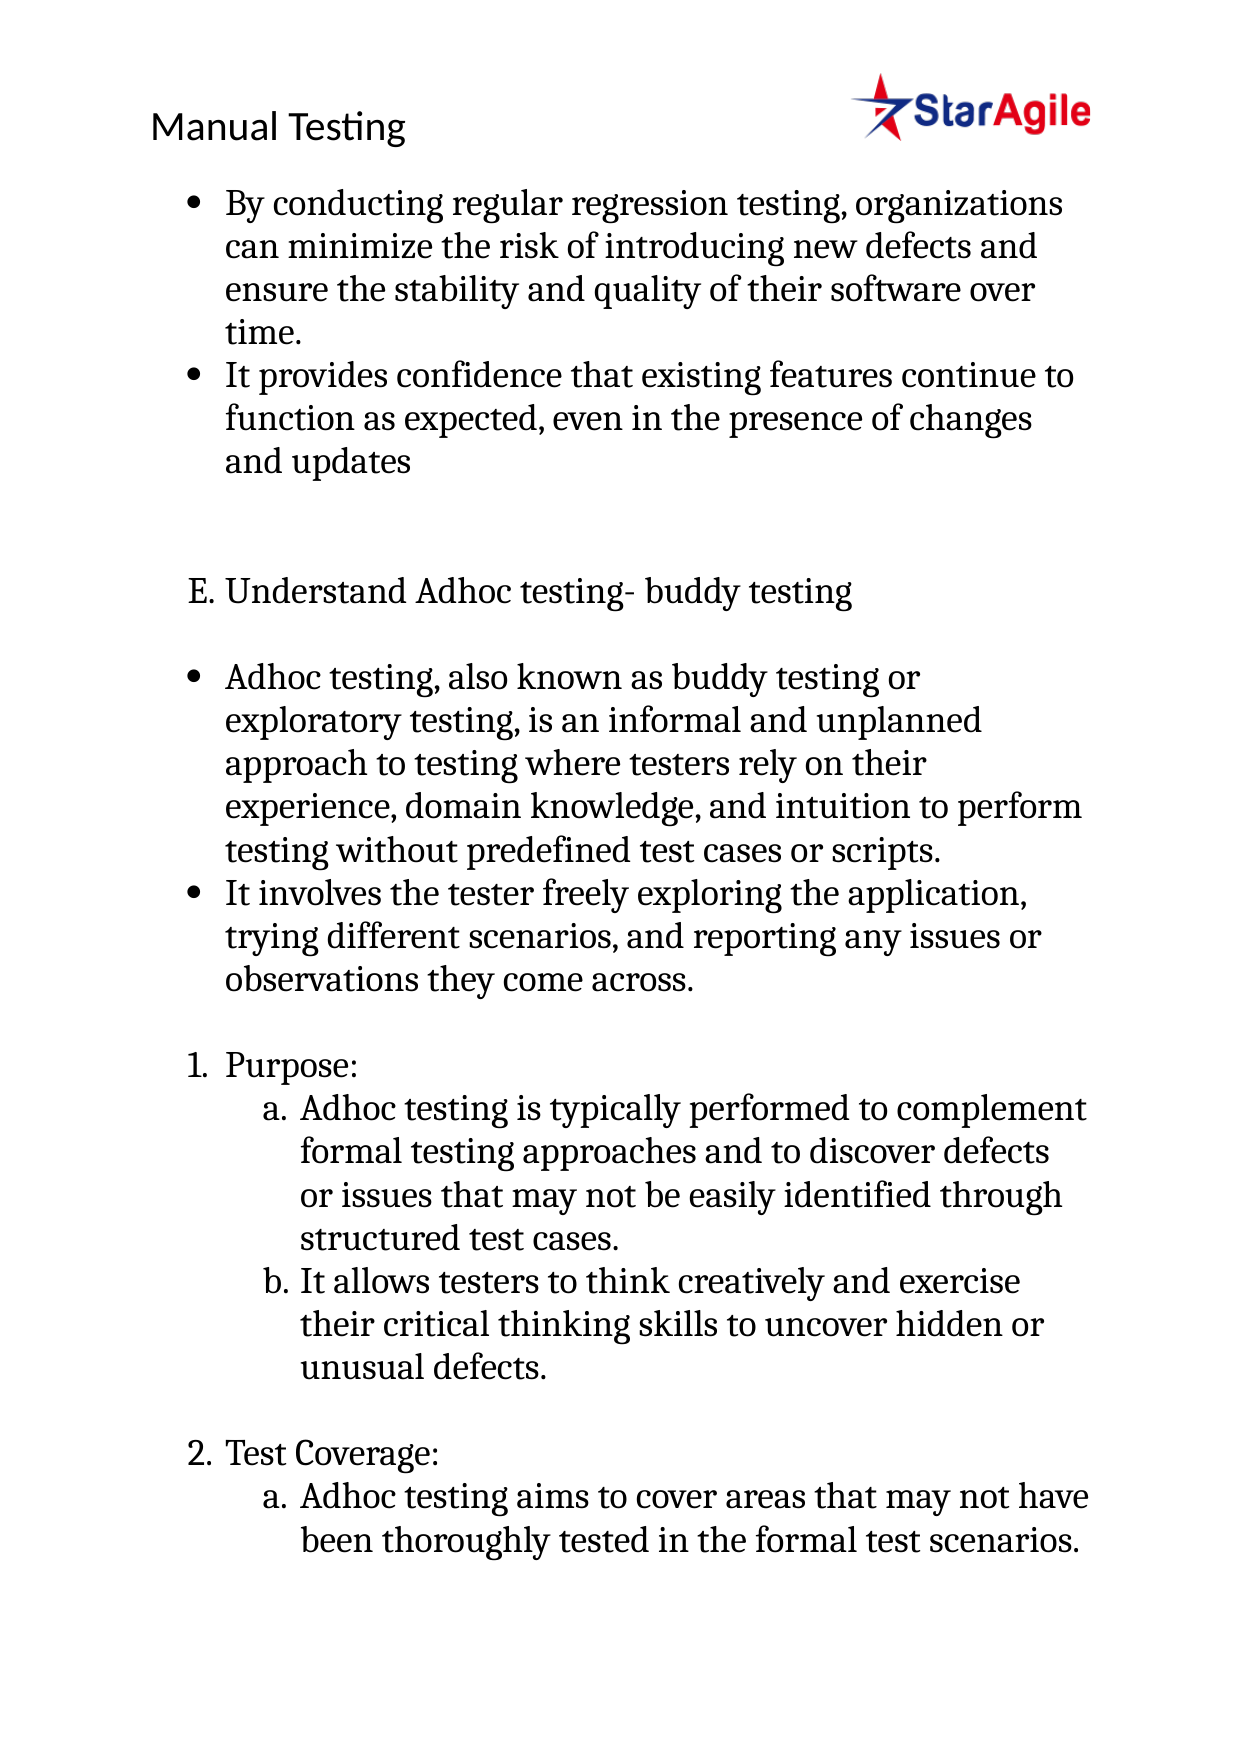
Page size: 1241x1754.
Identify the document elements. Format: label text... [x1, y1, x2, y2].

list Adhoc testing, also known as buddy testing or exploratory testing, is an informal and unplanned approach to testing where testers rely on their experience, domain knowledge, and intuition to perform testing without predefined test cases or scripts. [187, 656, 1090, 871]
list By conducting regular regression testing, organizations can minimize the risk of introducing new defects and ensure the stability and quality of their software over time. [187, 181, 1090, 354]
list Adhoc testing is typically performed to complement formal testing approaches and to discover defects or issues that may not be easily identified through structured test cases. [262, 1087, 1090, 1259]
list Test Coverage: [187, 1432, 1090, 1475]
list It involves the tester freely exploring the application, trying different scenarios, and reporting any issues or observations they come across. [187, 871, 1090, 1001]
list It provides confidence that existing features continue to function as expected, even in the presence of changes and updates [187, 354, 1090, 483]
list It allows testers to think creatively and exercise their critical thinking skills to uncover hidden or unusual defects. [262, 1259, 1090, 1389]
list Understand Adhoc testing- buddy testing [187, 569, 1090, 613]
picture [850, 73, 1091, 141]
list Purpose: [187, 1044, 1090, 1087]
list Adhoc testing aims to cover areas that may not have been thoroughly tested in the formal test scenarios. [262, 1475, 1090, 1561]
